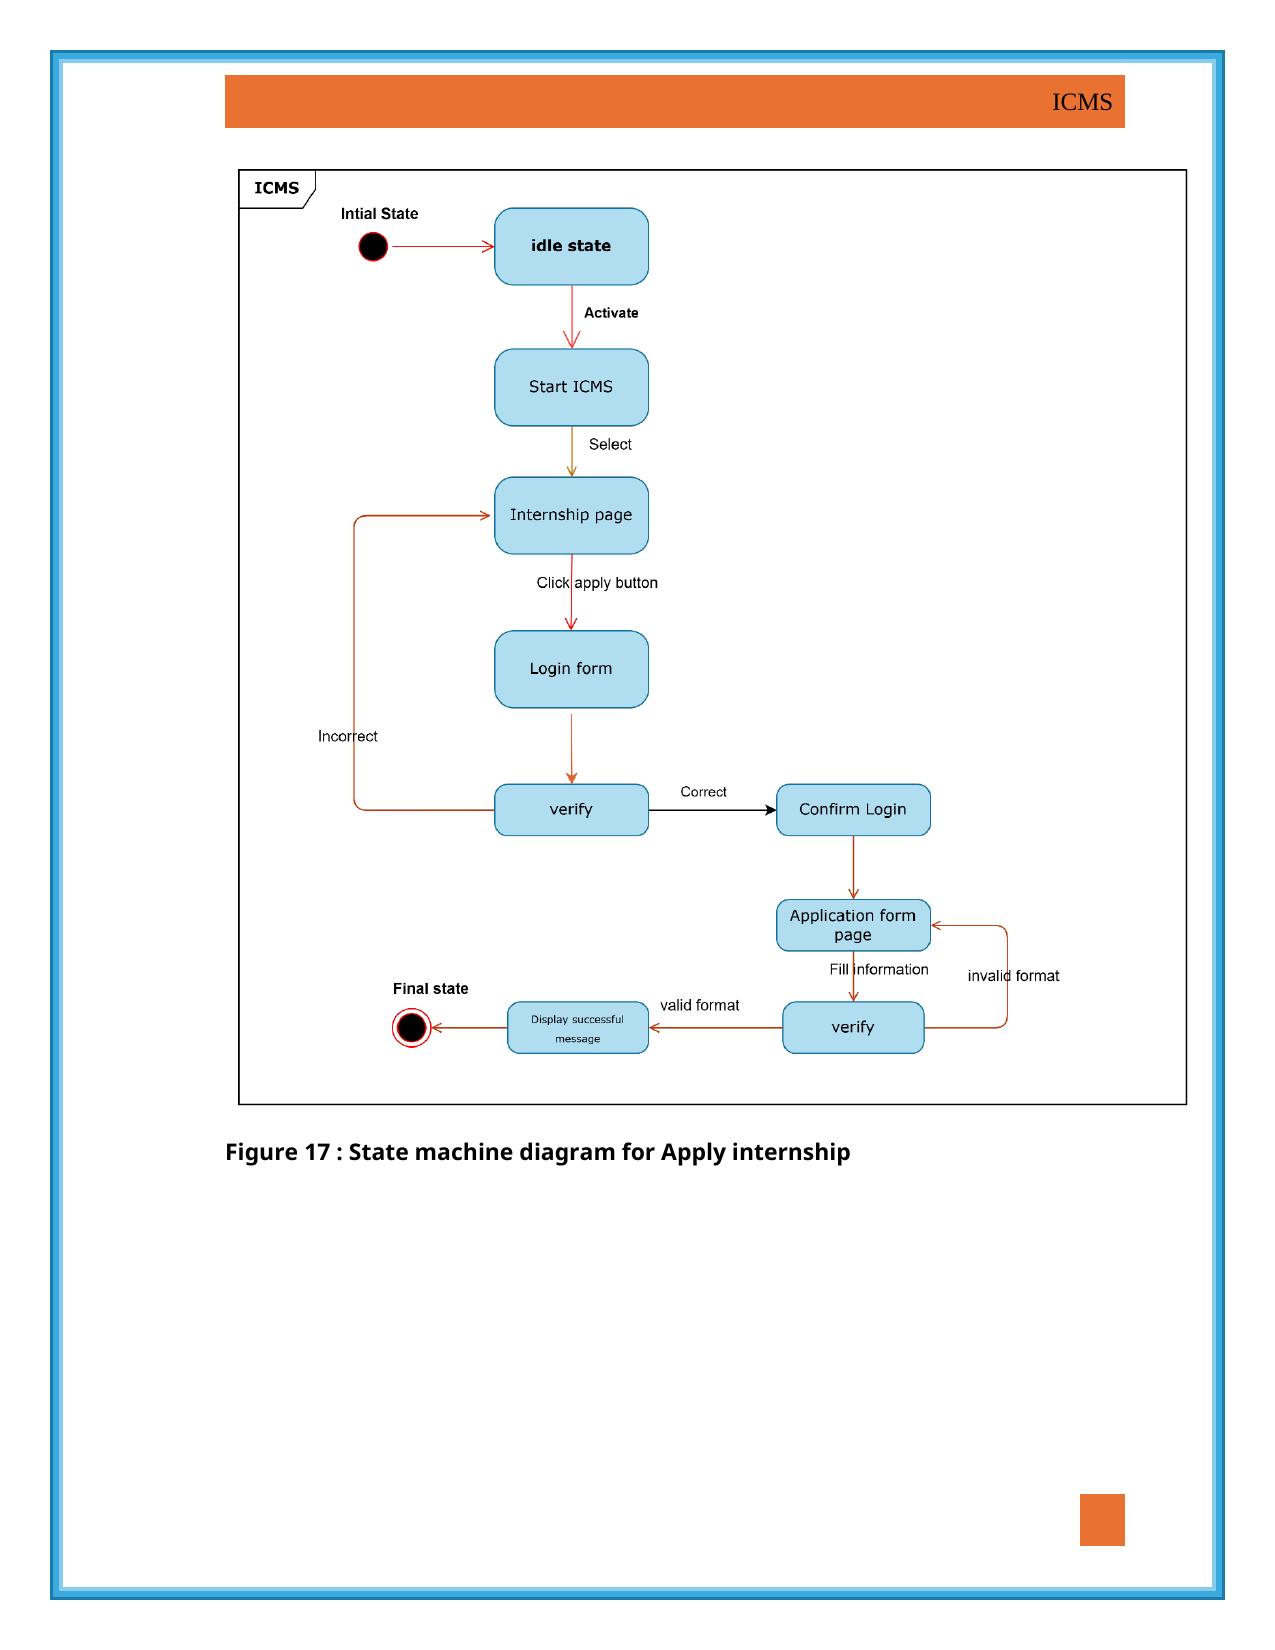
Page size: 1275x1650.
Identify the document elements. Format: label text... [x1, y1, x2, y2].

text Figure 17 : State machine diagram for Apply internship [225, 1135, 1125, 1167]
picture [225, 156, 1200, 1119]
